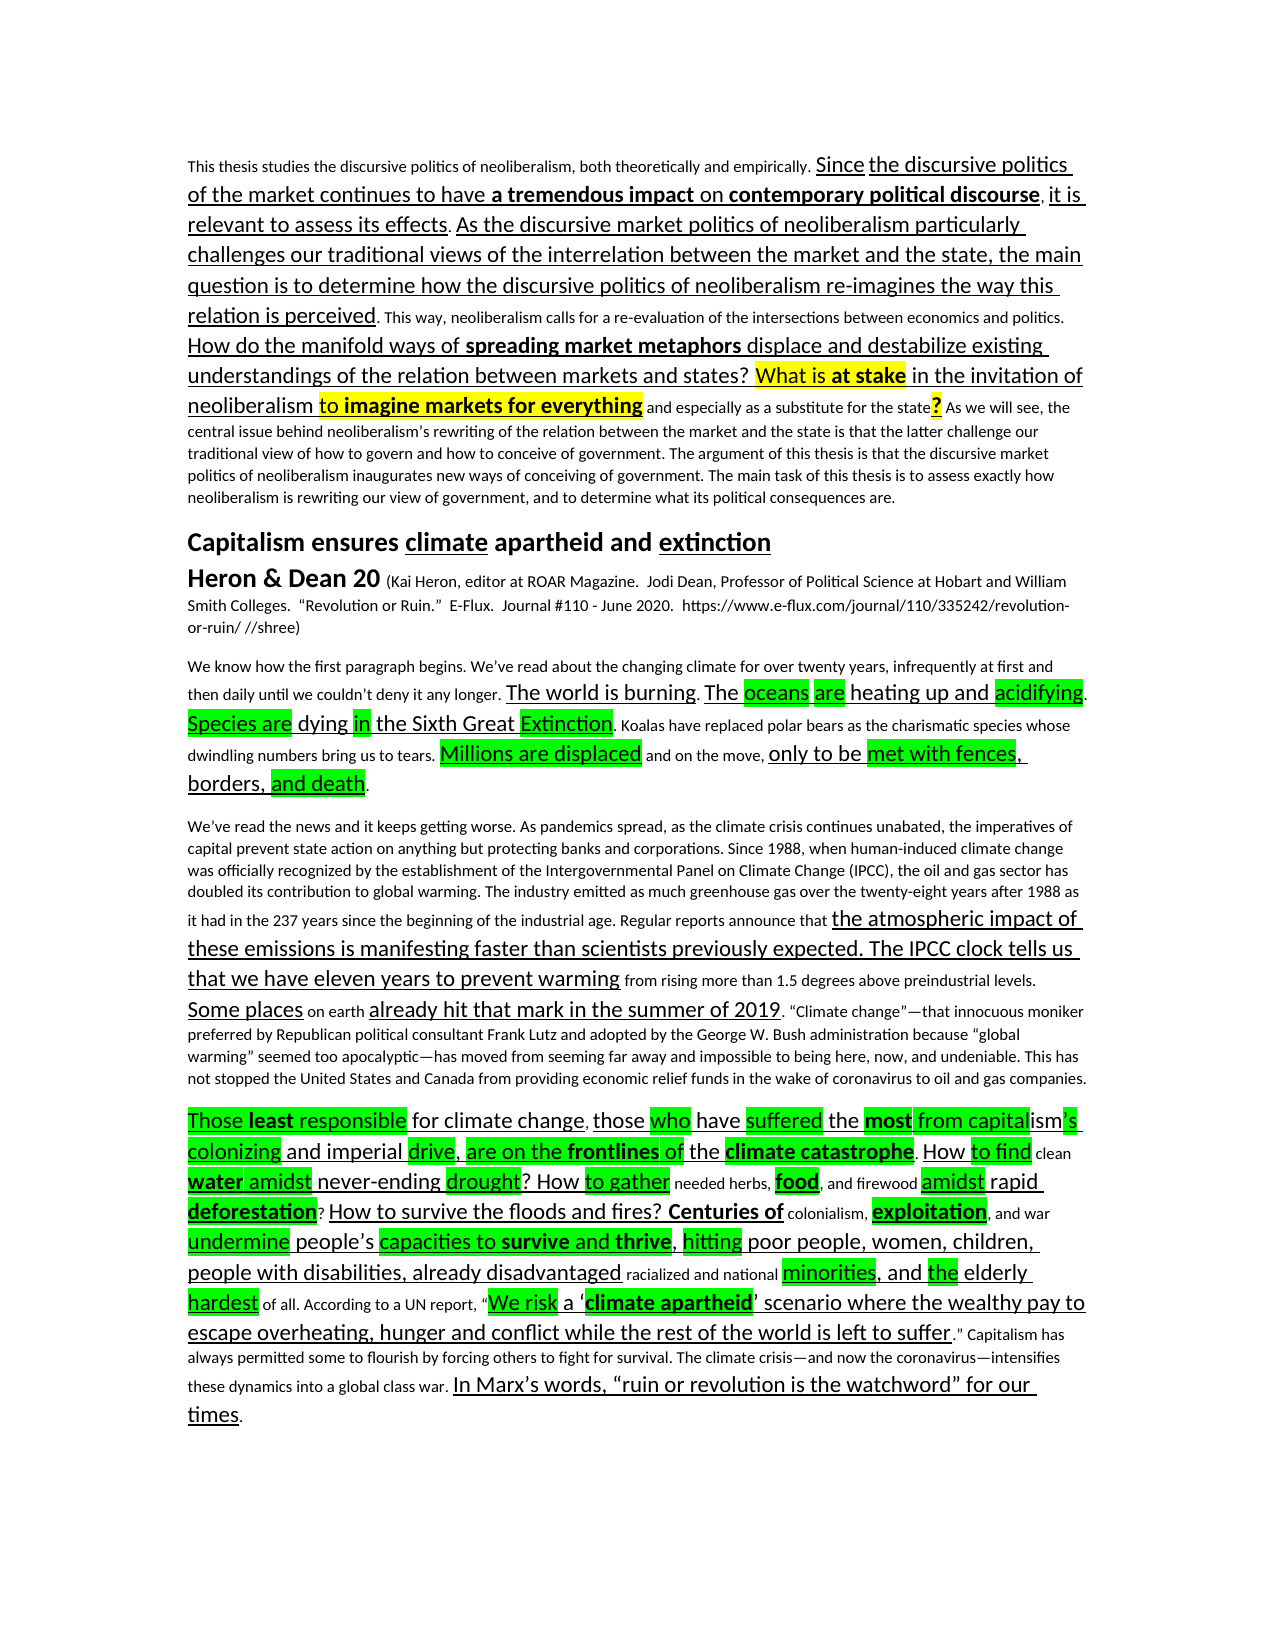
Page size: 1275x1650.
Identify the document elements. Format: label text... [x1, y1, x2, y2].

subtitle Capitalism ensures climate apartheid and extinction [187, 525, 1087, 558]
text Heron & Dean 20 (Kai Heron, editor at ROAR Magazine. Jodi Dean, Professor of Political Science at Hobart and William Smith Colleges. “Revolution or Ruin.” E-Flux. Journal #110 - June 2020. https://www.e-flux.com/journal/110/335242/revolution-or-ruin/ //shree) [187, 561, 1087, 638]
text This thesis studies the discursive politics of neoliberalism, both theoretically and empirically. Since the discursive politics of the market continues to have a tremendous impact on contemporary political discourse, it is relevant to assess its effects. As the discursive market politics of neoliberalism particularly challenges our traditional views of the interrelation between the market and the state, the main question is to determine how the discursive politics of neoliberalism re-imagines the way this relation is perceived. This way, neoliberalism calls for a re-evaluation of the intersections between economics and politics. How do the manifold ways of spreading market metaphors displace and destabilize existing understandings of the relation between markets and states? What is at stake in the invitation of neoliberalism to imagine markets for everything and especially as a substitute for the state? As we will see, the central issue behind neoliberalism’s rewriting of the relation between the market and the state is that the latter challenge our traditional view of how to govern and how to conceive of government. The argument of this thesis is that the discursive market politics of neoliberalism inaugurates new ways of conceiving of government. The main task of this thesis is to assess exactly how neoliberalism is rewriting our view of government, and to determine what its political consequences are. [187, 150, 1087, 507]
text We’ve read the news and it keeps getting worse. As pandemics spread, as the climate crisis continues unabated, the imperatives of capital prevent state action on anything but protecting banks and corporations. Since 1988, when human-induced climate change was officially recognized by the establishment of the Intergovernmental Panel on Climate Change (IPCC), the oil and gas sector has doubled its contribution to global warming. The industry emitted as much greenhouse gas over the twenty-eight years after 1988 as it had in the 237 years since the beginning of the industrial age. Regular reports announce that the atmospheric impact of these emissions is manifesting faster than scientists previously expected. The IPCC clock tells us that we have eleven years to prevent warming from rising more than 1.5 degrees above preindustrial levels. Some places on earth already hit that mark in the summer of 2019. “Climate change”—that innocuous moniker preferred by Republican political consultant Frank Lutz and adopted by the George W. Bush administration because “global warming” seemed too apocalyptic—has moved from seeming far away and impossible to being here, now, and undeniable. This has not stopped the United States and Canada from providing economic relief funds in the wake of coronavirus to oil and gas companies. [187, 816, 1087, 1088]
text We know how the first paragraph begins. We’ve read about the changing climate for over twenty years, infrequently at first and then daily until we couldn’t deny it any longer. The world is burning. The oceans are heating up and acidifying. Species are dying in the Sixth Great Extinction. Koalas have replaced polar bears as the charismatic species whose dwindling numbers bring us to tears. Millions are displaced and on the move, only to be met with fences, borders, and death. [187, 656, 1087, 797]
text Those least responsible for climate change, those who have suffered the most from capitalism’s colonizing and imperial drive, are on the frontlines of the climate catastrophe. How to find clean water amidst never-ending drought? How to gather needed herbs, food, and firewood amidst rapid deforestation? How to survive the floods and fires? Centuries of colonialism, exploitation, and war undermine people’s capacities to survive and thrive, hitting poor people, women, children, people with disabilities, already disadvantaged racialized and national minorities, and the elderly hardest of all. According to a UN report, “We risk a ‘climate apartheid’ scenario where the wealthy pay to escape overheating, hunger and conflict while the rest of the world is left to suffer.” Capitalism has always permitted some to flourish by forcing others to fight for survival. The climate crisis—and now the coronavirus—intensifies these dynamics into a global class war. In Marx’s words, “ruin or revolution is the watchword” for our times. [187, 1107, 1087, 1428]
